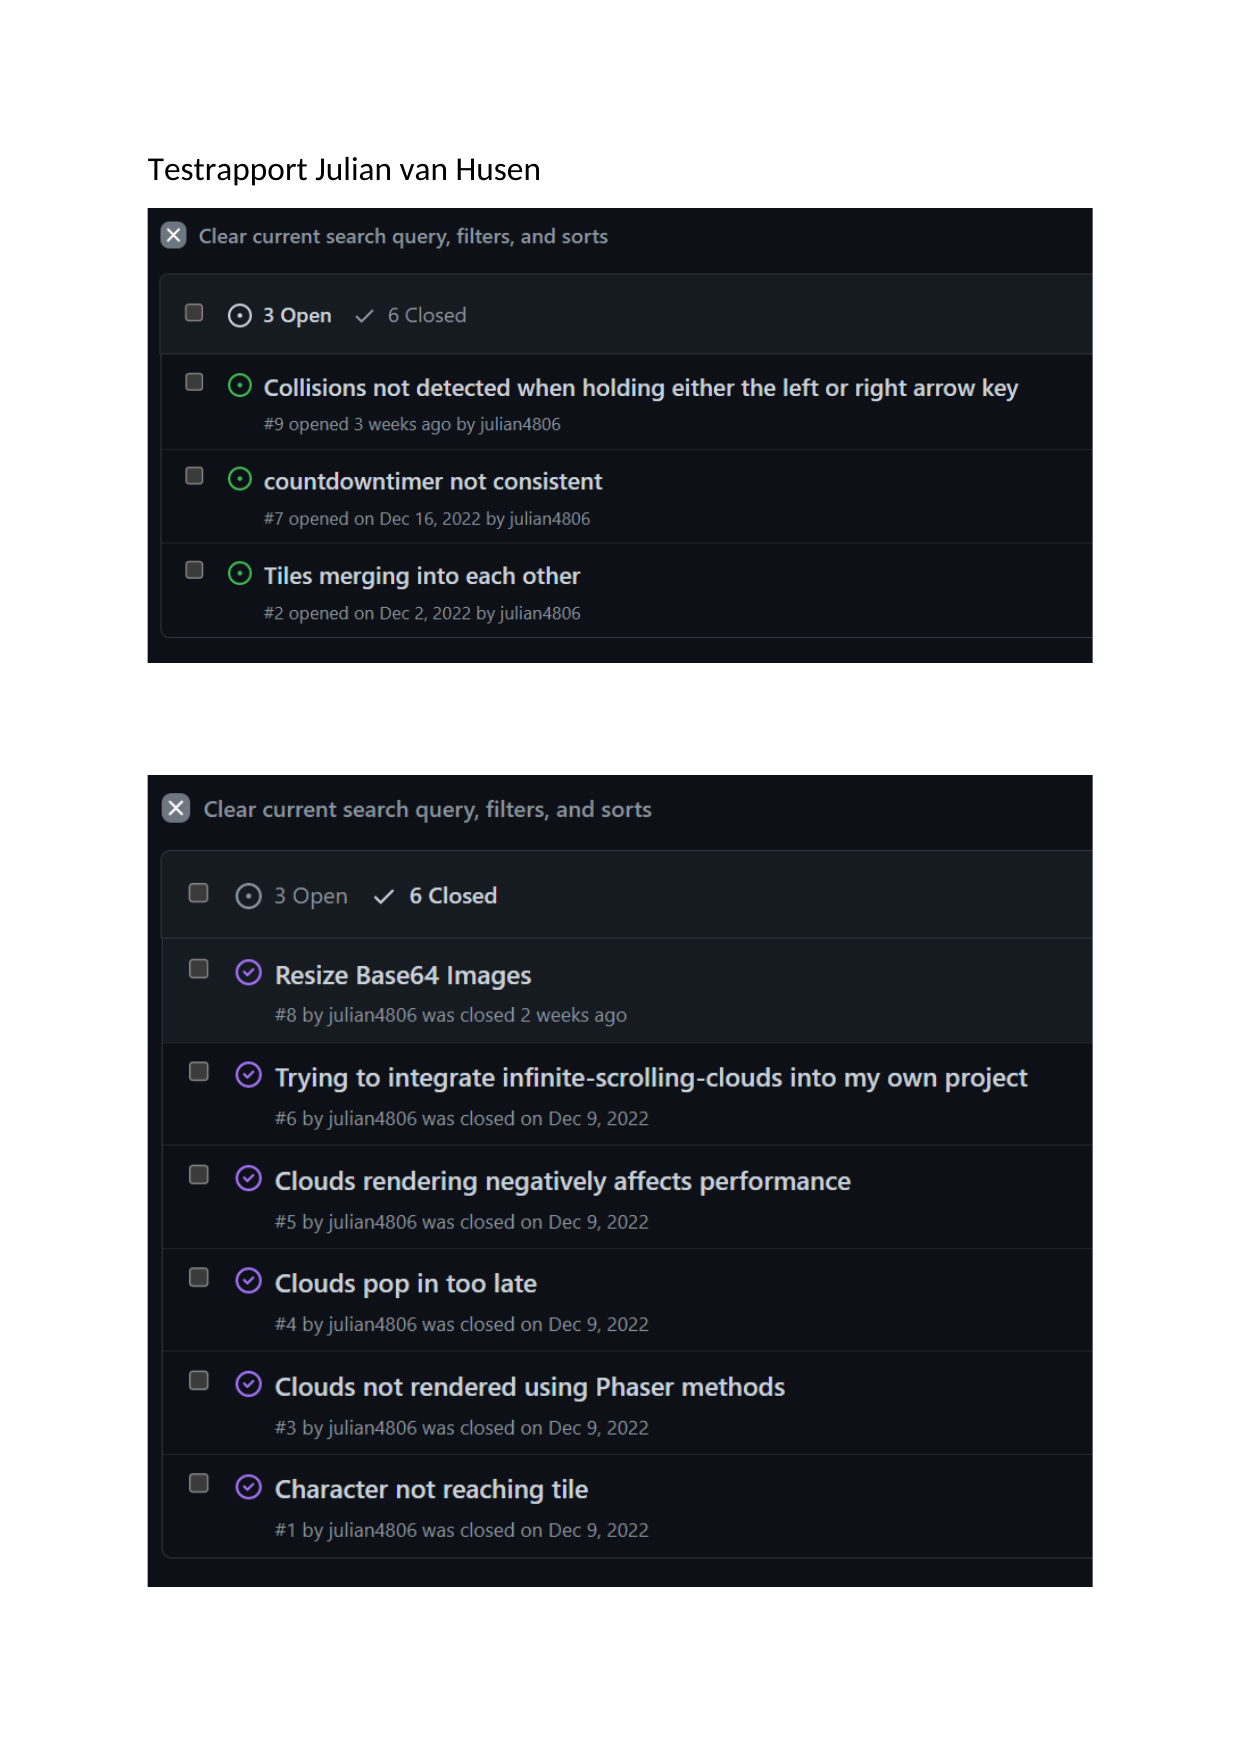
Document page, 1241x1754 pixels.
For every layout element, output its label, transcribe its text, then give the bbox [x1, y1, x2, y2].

picture [147, 208, 1093, 663]
text Testrapport Julian van Husen [148, 148, 1093, 188]
picture [147, 775, 1093, 1587]
